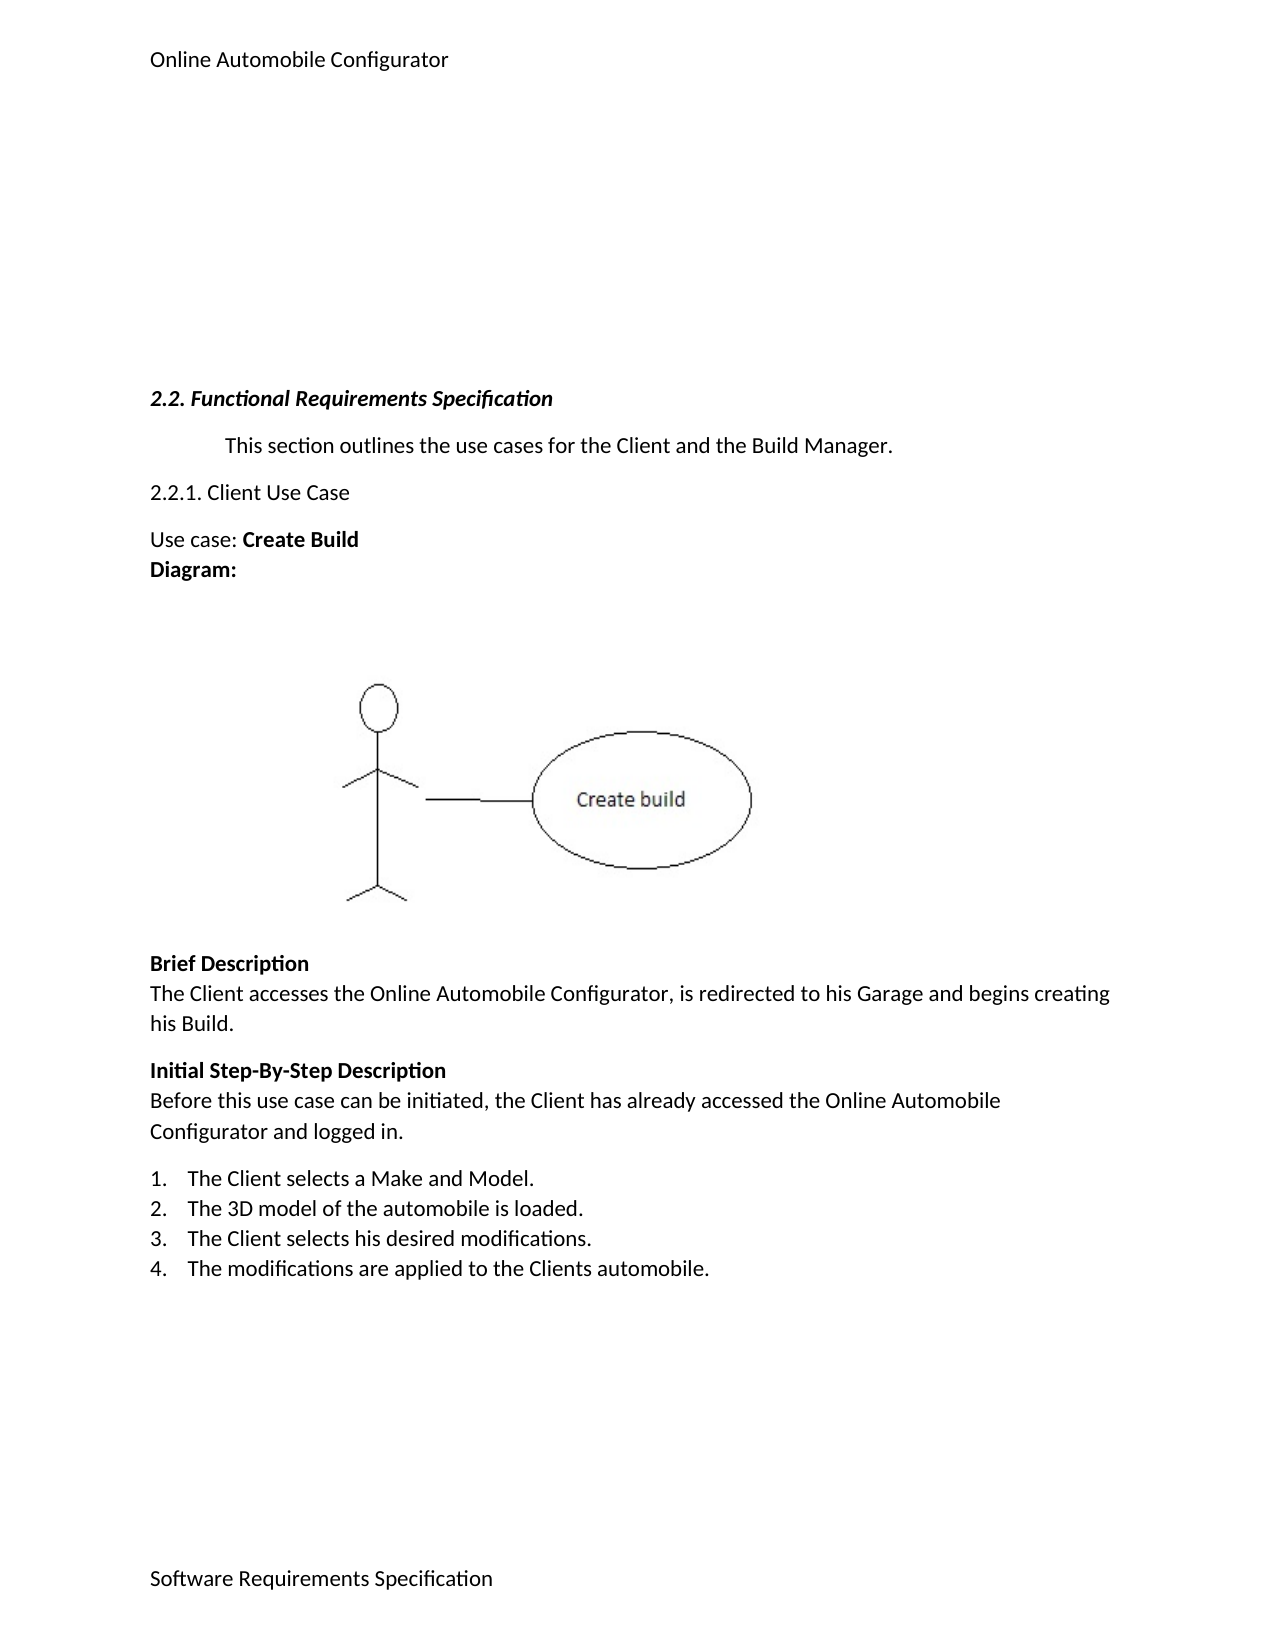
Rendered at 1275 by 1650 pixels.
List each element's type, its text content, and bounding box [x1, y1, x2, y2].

list The Client selects his desired modifications. [150, 1224, 1125, 1252]
list The Client selects a Make and Model. [150, 1164, 1125, 1192]
text This section outlines the use cases for the Client and the Build Manager. [150, 431, 1125, 459]
list The modifications are applied to the Clients automobile. [150, 1254, 1125, 1282]
text 2.2. Functional Requirements Specification [150, 384, 1125, 412]
text Brief Description The Client accesses the Online Automobile Configurator, is redirected to his Garage and begins creating his Build. [150, 949, 1125, 1037]
list The 3D model of the automobile is loaded. [150, 1194, 1125, 1222]
picture [150, 602, 788, 931]
text Use case: Create Build Diagram: [150, 525, 1125, 583]
text 2.2.1. Client Use Case [150, 478, 1125, 506]
text Initial Step-By-Step Description Before this use case can be initiated, the Client has already accessed the Online Automobile Configurator and logged in. [150, 1056, 1125, 1145]
